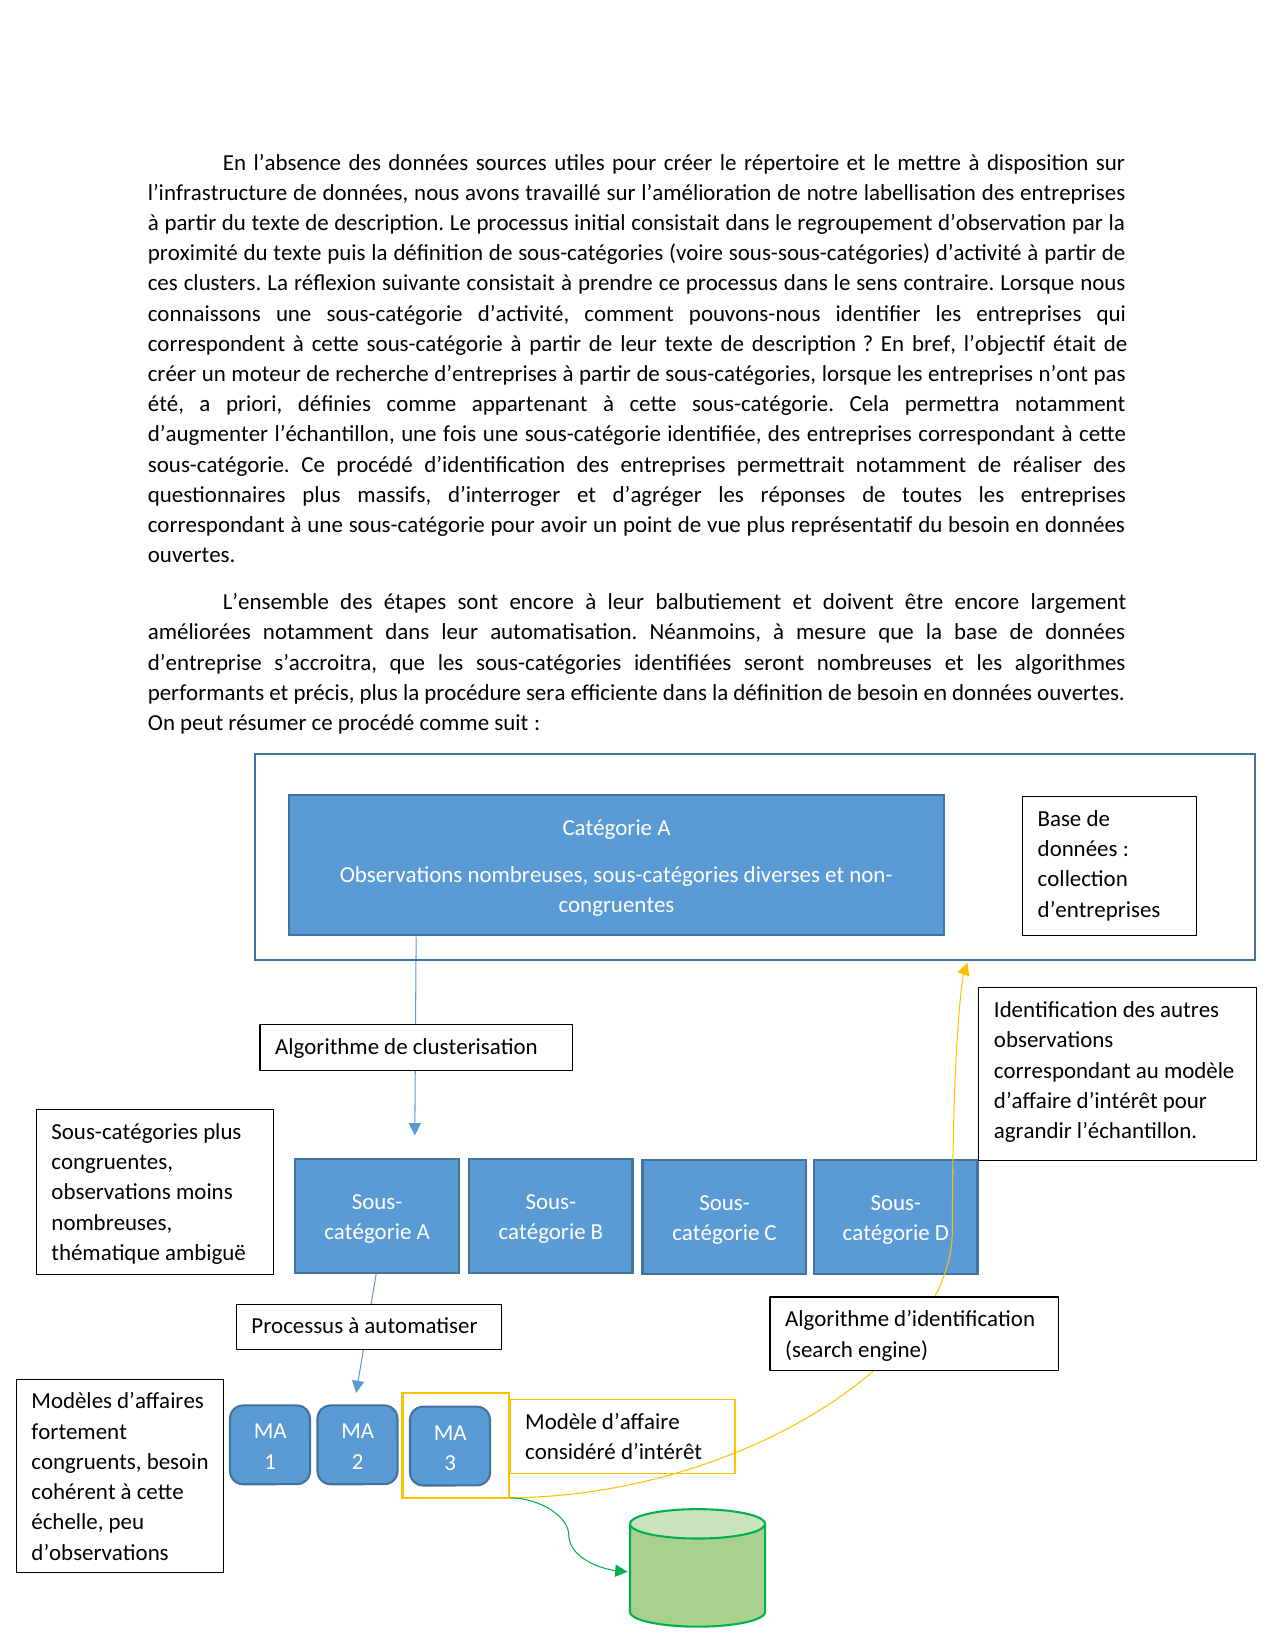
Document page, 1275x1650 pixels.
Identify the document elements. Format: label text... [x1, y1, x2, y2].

text L’ensemble des étapes sont encore à leur balbutiement et doivent être encore largement améliorées notamment dans leur automatisation. Néanmoins, à mesure que la base de données d’entreprise s’accroitra, que les sous-catégories identifiées seront nombreuses et les algorithmes performants et précis, plus la procédure sera efficiente dans la définition de besoin en données ouvertes. On peut résumer ce procédé comme suit : [148, 587, 1127, 736]
text En l’absence des données sources utiles pour créer le répertoire et le mettre à disposition sur l’infrastructure de données, nous avons travaillé sur l’amélioration de notre labellisation des entreprises à partir du texte de description. Le processus initial consistait dans le regroupement d’observation par la proximité du texte puis la définition de sous-catégories (voire sous-sous-catégories) d’activité à partir de ces clusters. La réflexion suivante consistait à prendre ce processus dans le sens contraire. Lorsque nous connaissons une sous-catégorie d’activité, comment pouvons-nous identifier les entreprises qui correspondent à cette sous-catégorie à partir de leur texte de description ? En bref, l’objectif était de créer un moteur de recherche d’entreprises à partir de sous-catégories, lorsque les entreprises n’ont pas été, a priori, définies comme appartenant à cette sous-catégorie. Cela permettra notamment d’augmenter l’échantillon, une fois une sous-catégorie identifiée, des entreprises correspondant à cette sous-catégorie. Ce procédé d’identification des entreprises permettrait notamment de réaliser des questionnaires plus massifs, d’interroger et d’agréger les réponses de toutes les entreprises correspondant à une sous-catégorie pour avoir un point de vue plus représentatif du besoin en données ouvertes. [148, 148, 1127, 568]
